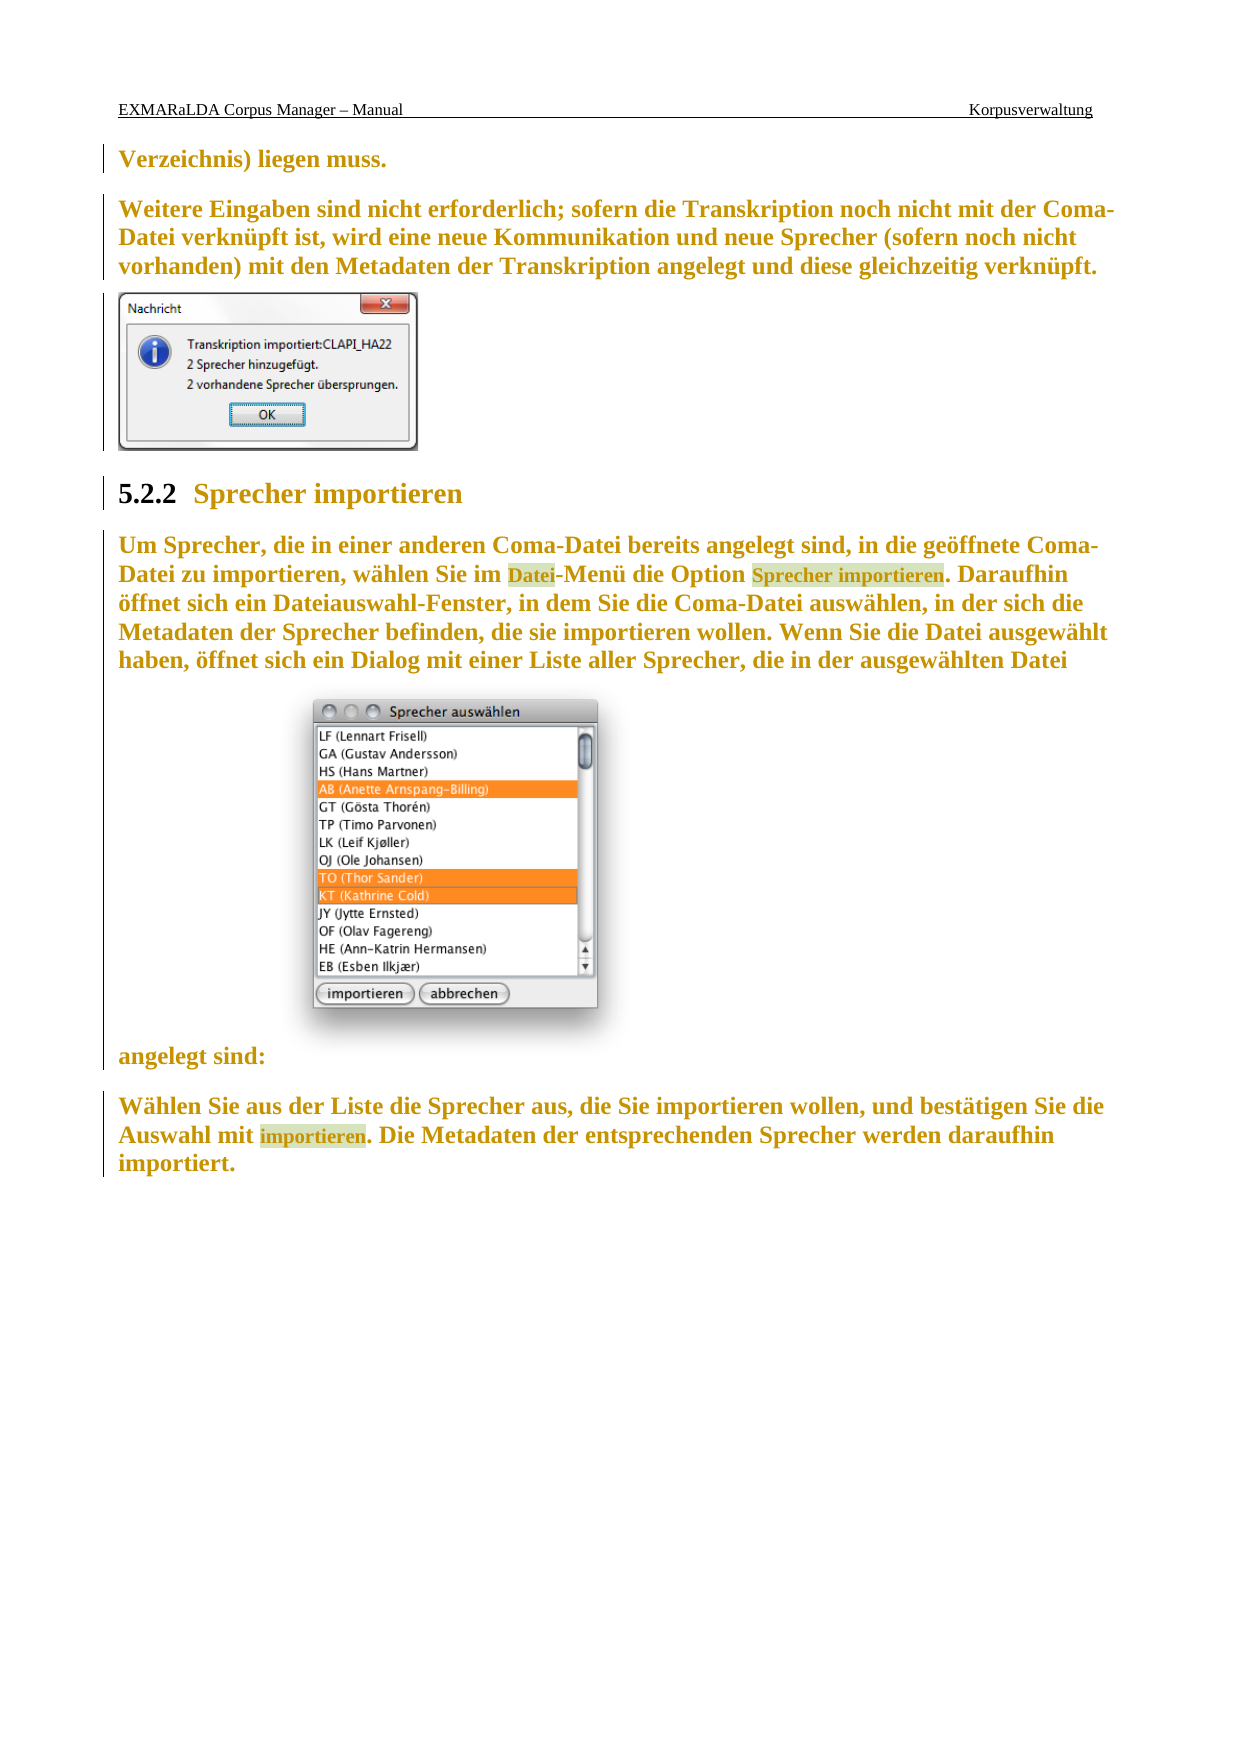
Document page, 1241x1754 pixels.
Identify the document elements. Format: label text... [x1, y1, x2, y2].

picture [118, 292, 419, 451]
subtitle Sprecher importieren [118, 476, 1122, 509]
text Weitere Eingaben sind nicht erforderlich; sofern die Transkription noch nicht mit der Coma-Datei verknüpft ist, wird eine neue Kommunikation und neue Sprecher (sofern noch nicht vorhanden) mit den Metadaten der Transkription angelegt und diese gleichzeitig verknüpft. [118, 194, 1122, 280]
text Wählen Sie aus der Liste die Sprecher aus, die Sie importieren wollen, und bestätigen Sie die Auswahl mit importieren. Die Metadaten der entsprechenden Sprecher werden daraufhin importiert. [118, 1091, 1122, 1177]
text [118, 144, 1122, 173]
picture [272, 674, 639, 1065]
